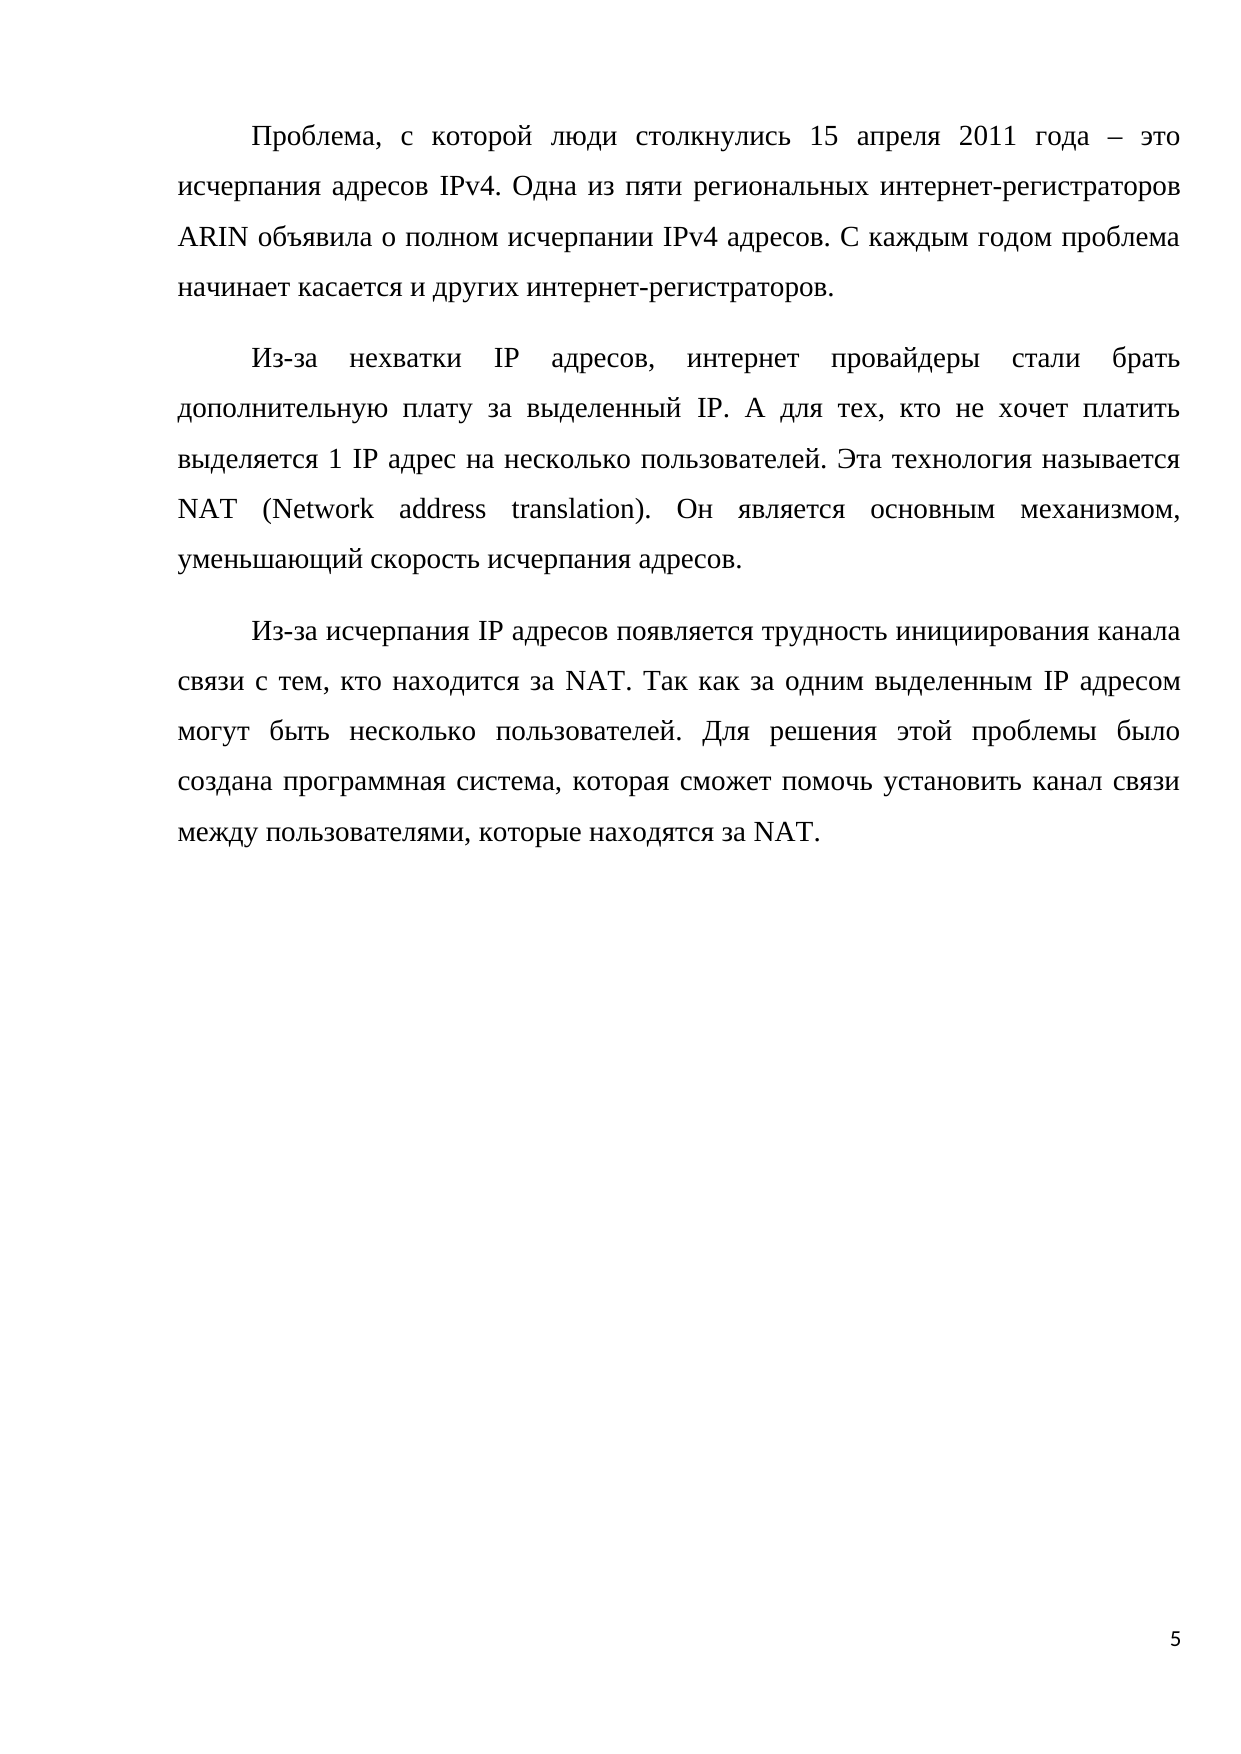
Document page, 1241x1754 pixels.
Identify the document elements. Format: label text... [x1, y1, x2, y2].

text Из-за нехватки IP адресов, интернет провайдеры стали брать дополнительную плату за выделенный IP. А для тех, кто не хочет платить выделяется 1 IP адрес на несколько пользователей. Эта технология называется NAT (Network address translation). Он является основным механизмом, уменьшающий скорость исчерпания адресов. [177, 340, 1181, 575]
text Проблема, с которой люди столкнулись 15 апреля 2011 года – это исчерпания адресов IPv4. Одна из пяти региональных интернет-регистраторов ARIN объявила о полном исчерпании IPv4 адресов. С каждым годом проблема начинает касается и других интернет-регистраторов. [177, 118, 1181, 303]
text Из-за исчерпания IP адресов появляется трудность инициирования канала связи с тем, кто находится за NAT. Так как за одним выделенным IP адресом могут быть несколько пользователей. Для решения этой проблемы было создана программная система, которая сможет помочь установить канал связи между пользователями, которые находятся за NAT. [177, 613, 1181, 847]
